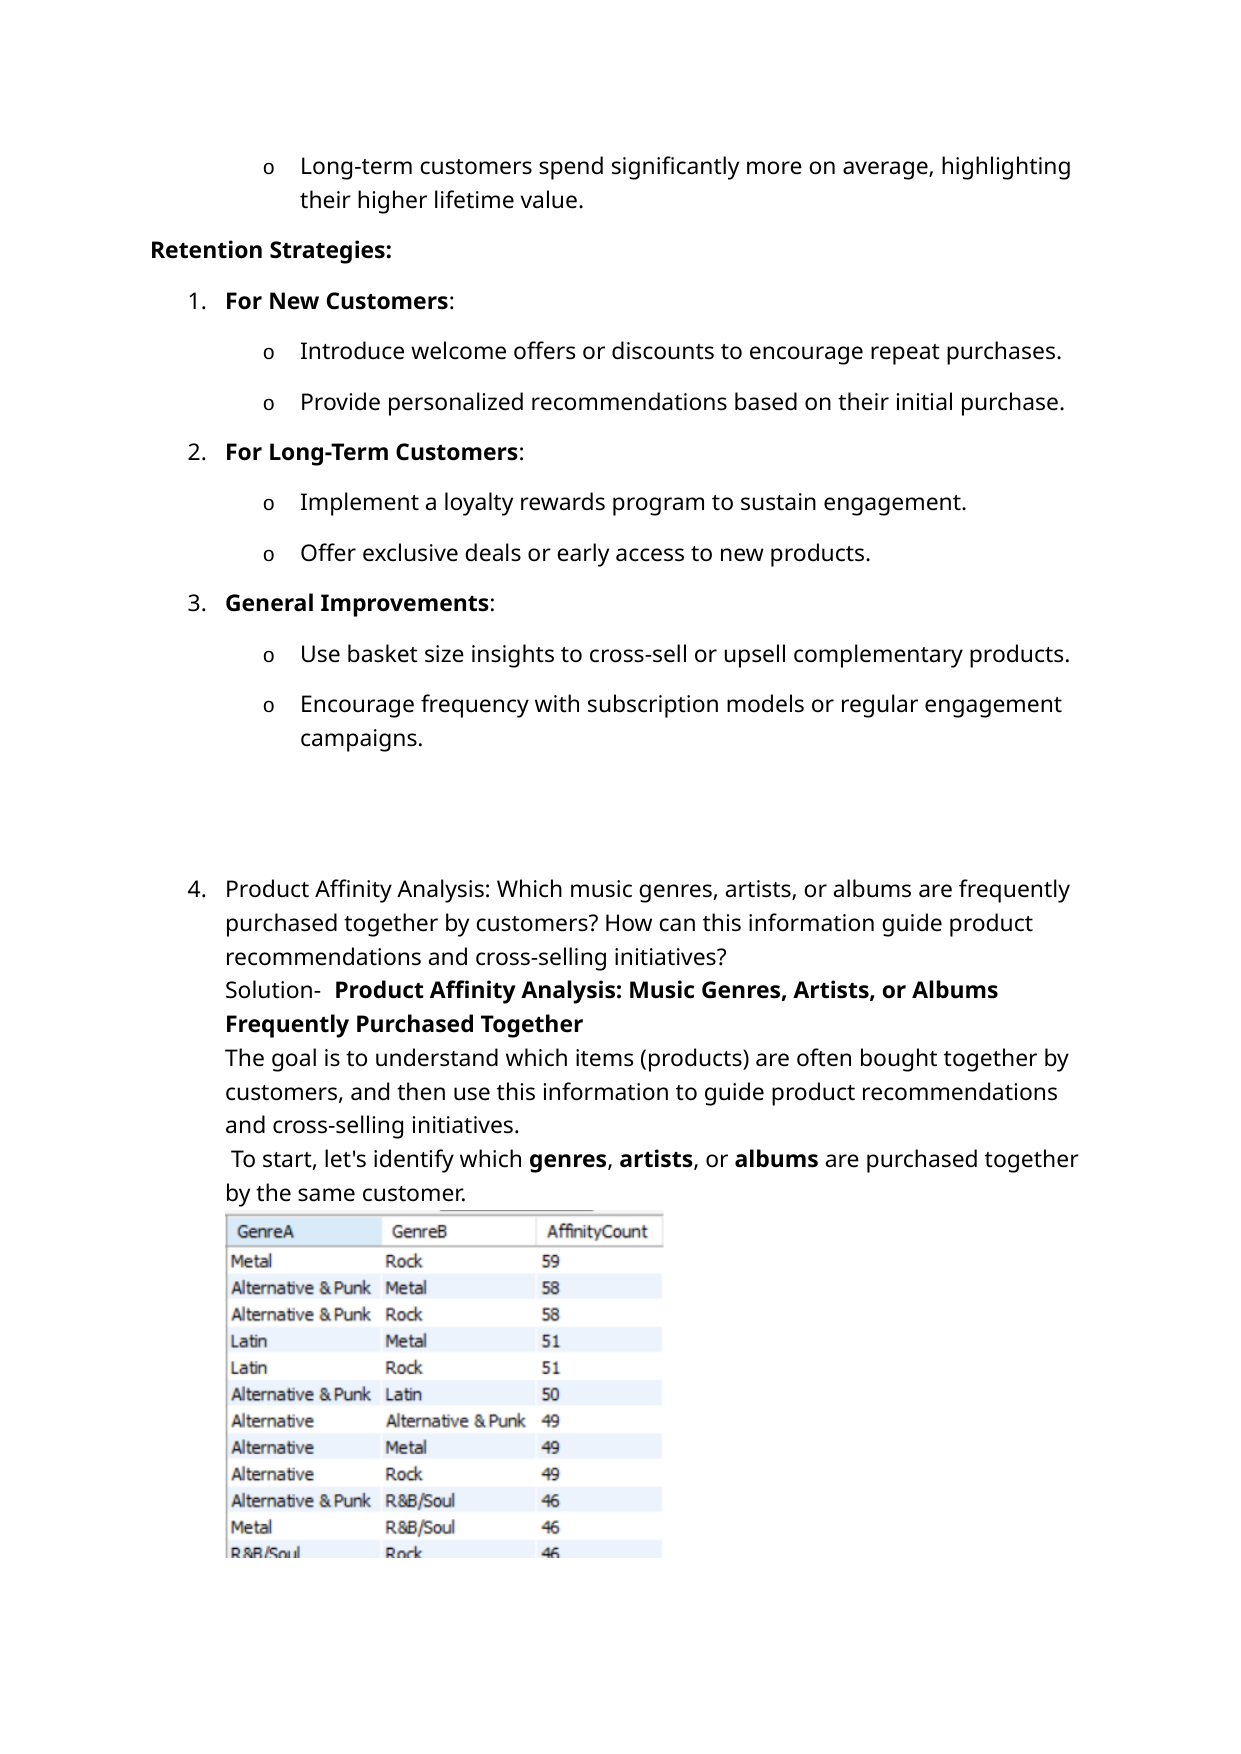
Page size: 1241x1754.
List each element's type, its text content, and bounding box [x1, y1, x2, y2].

list Provide personalized recommendations based on their initial purchase. [262, 385, 1090, 417]
list For Long-Term Customers: [187, 436, 1090, 467]
list Product Affinity Analysis: Which music genres, artists, or albums are frequently purchased together by customers? How can this information guide product recommendations and cross-selling initiatives? [187, 873, 1090, 972]
list To start, let's identify which genres, artists, or albums are purchased together by the same customer. [225, 1143, 1090, 1208]
text Retention Strategies: [150, 234, 1090, 265]
list Long-term customers spend significantly more on average, highlighting their higher lifetime value. [262, 150, 1090, 215]
list Implement a loyalty rewards program to sustain engagement. [262, 486, 1090, 517]
picture [225, 1210, 664, 1558]
list Introduce welcome offers or discounts to encourage repeat purchases. [262, 335, 1090, 366]
list For New Customers: [187, 284, 1090, 316]
list Encourage frequency with subscription models or regular engagement campaigns. [262, 688, 1090, 753]
list Offer exclusive deals or early access to new products. [262, 537, 1090, 568]
list The goal is to understand which items (products) are often bought together by customers, and then use this information to guide product recommendations and cross-selling initiatives. [225, 1042, 1090, 1140]
list Solution- Product Affinity Analysis: Music Genres, Artists, or Albums Frequently Purchased Together [225, 974, 1090, 1039]
list General Improvements: [187, 587, 1090, 618]
list Use basket size insights to cross-sell or upsell complementary products. [262, 637, 1090, 669]
